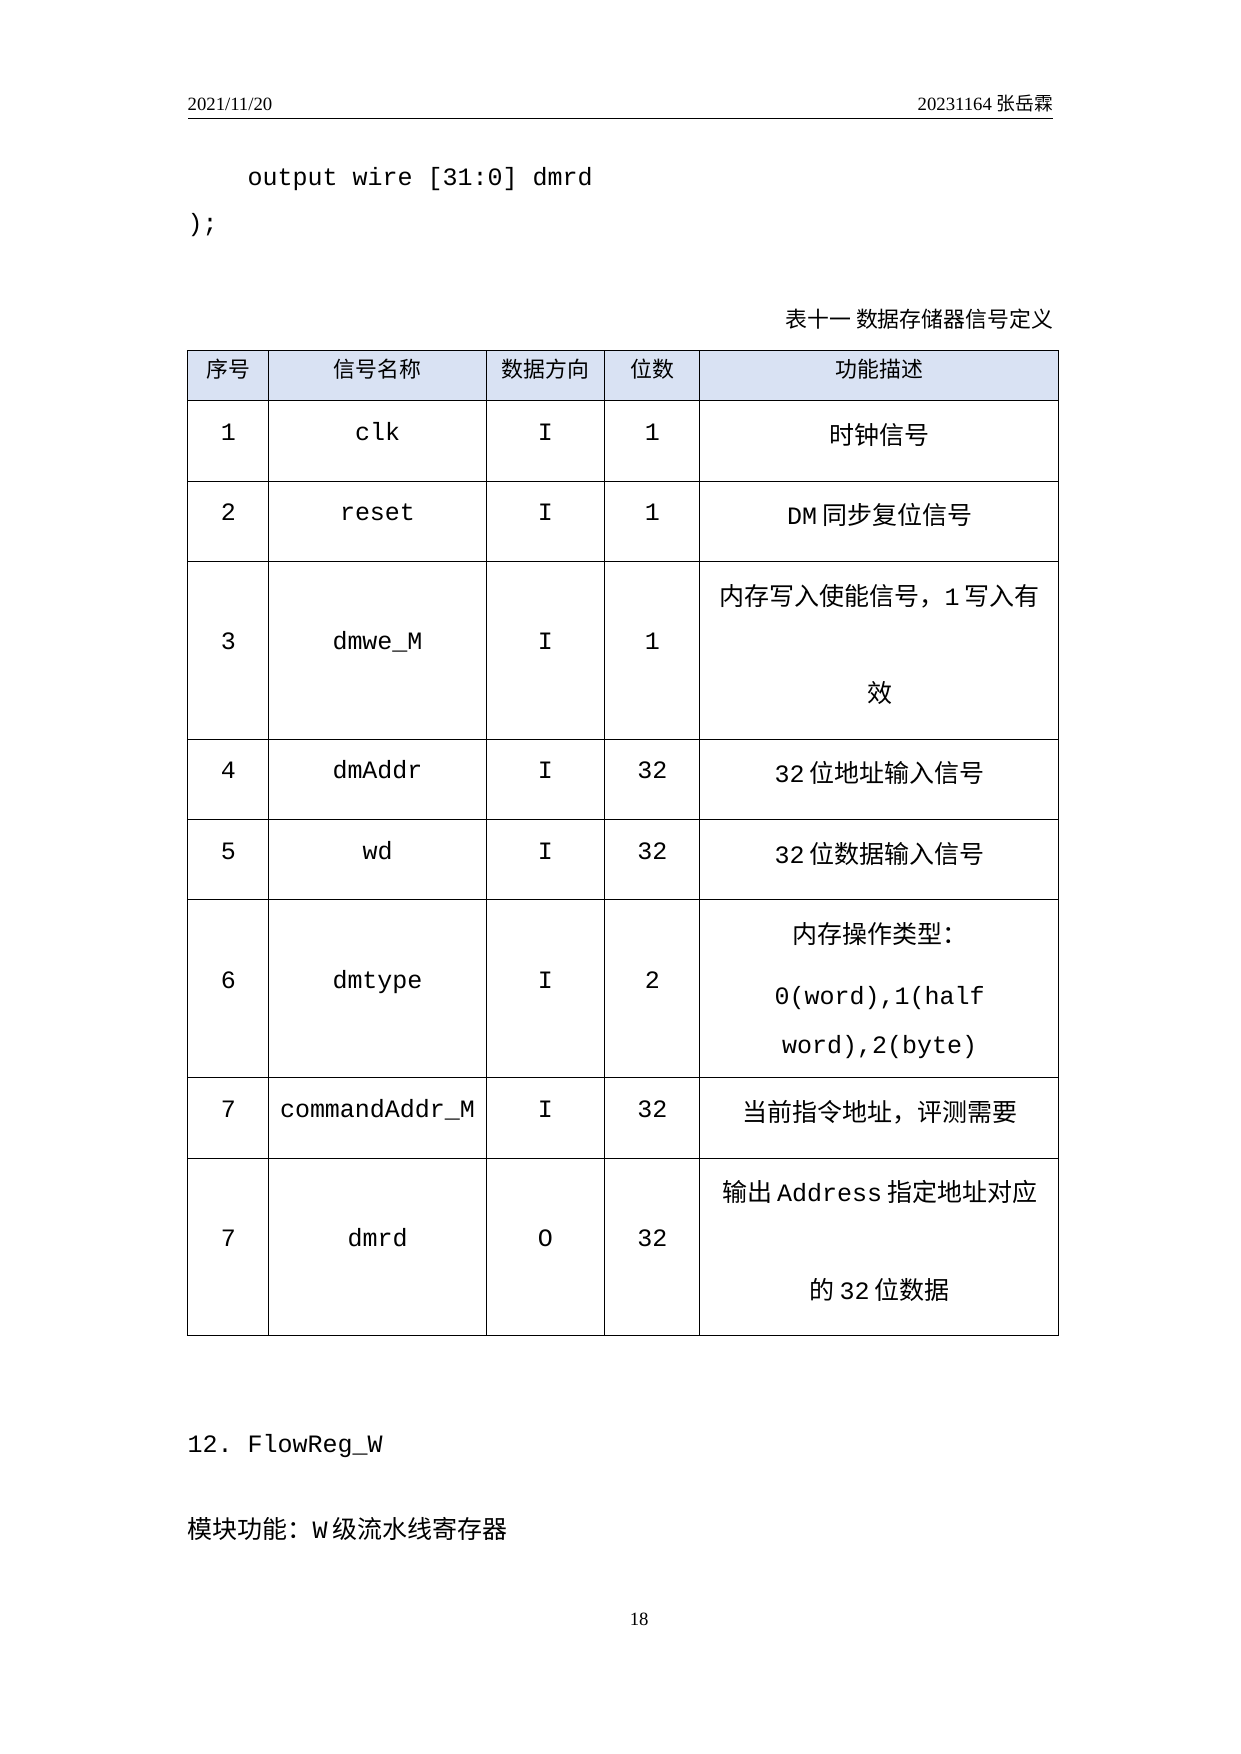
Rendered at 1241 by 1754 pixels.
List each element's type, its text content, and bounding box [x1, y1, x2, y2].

table_header 功能描述 [700, 351, 1058, 400]
table_cell 32 [605, 1159, 699, 1335]
table_cell 当前指令地址，评测需要 [700, 1078, 1058, 1157]
table_header 位数 [605, 351, 699, 400]
table_cell reset [269, 482, 486, 561]
table_cell O [487, 1159, 604, 1335]
subtitle 12. FlowReg_W [187, 1430, 1053, 1462]
table_cell 1 [605, 562, 699, 739]
table_cell 1 [188, 401, 268, 481]
table_header 信号名称 [269, 351, 486, 400]
table_cell 7 [188, 1159, 268, 1335]
table_header 序号 [188, 351, 268, 400]
table_cell DM同步复位信号 [700, 482, 1058, 561]
table_cell I [487, 401, 604, 481]
text ); [187, 209, 1053, 241]
table_cell I [487, 1078, 604, 1157]
table_cell I [487, 820, 604, 899]
table_cell dmtype [269, 900, 486, 1077]
table_cell 32 [605, 1078, 699, 1157]
table_cell 时钟信号 [700, 401, 1058, 481]
table_cell 1 [605, 482, 699, 561]
table_cell dmwe_M [269, 562, 486, 739]
text 模块功能：W级流水线寄存器 [187, 1495, 1053, 1560]
table_cell I [487, 740, 604, 819]
table_cell 1 [605, 401, 699, 481]
table_cell 3 [188, 562, 268, 739]
table_cell dmrd [269, 1159, 486, 1335]
table_cell 32位数据输入信号 [700, 820, 1058, 899]
table_cell 2 [605, 900, 699, 1077]
text output wire [31:0] dmrd [187, 162, 1053, 194]
table_cell 32 [605, 820, 699, 899]
table_cell I [487, 562, 604, 739]
table_cell 输出Address指定地址对应的32位数据 [700, 1159, 1058, 1335]
table_cell clk [269, 401, 486, 481]
table_cell 5 [188, 820, 268, 899]
table_cell 2 [188, 482, 268, 561]
table_cell 6 [188, 900, 268, 1077]
table_cell 32位地址输入信号 [700, 740, 1058, 819]
table_cell 7 [188, 1078, 268, 1157]
table_cell I [487, 482, 604, 561]
table_cell 内存写入使能信号，1写入有效 [700, 562, 1058, 739]
table_cell 4 [188, 740, 268, 819]
table_cell commandAddr_M [269, 1078, 486, 1157]
table_cell 32 [605, 740, 699, 819]
text 表十一 数据存储器信号定义 [187, 302, 1053, 334]
table_cell wd [269, 820, 486, 899]
table_cell I [487, 900, 604, 1077]
table_cell 内存操作类型：0(word),1(half word),2(byte) [700, 900, 1058, 1077]
table_cell dmAddr [269, 740, 486, 819]
table_header 数据方向 [487, 351, 604, 400]
